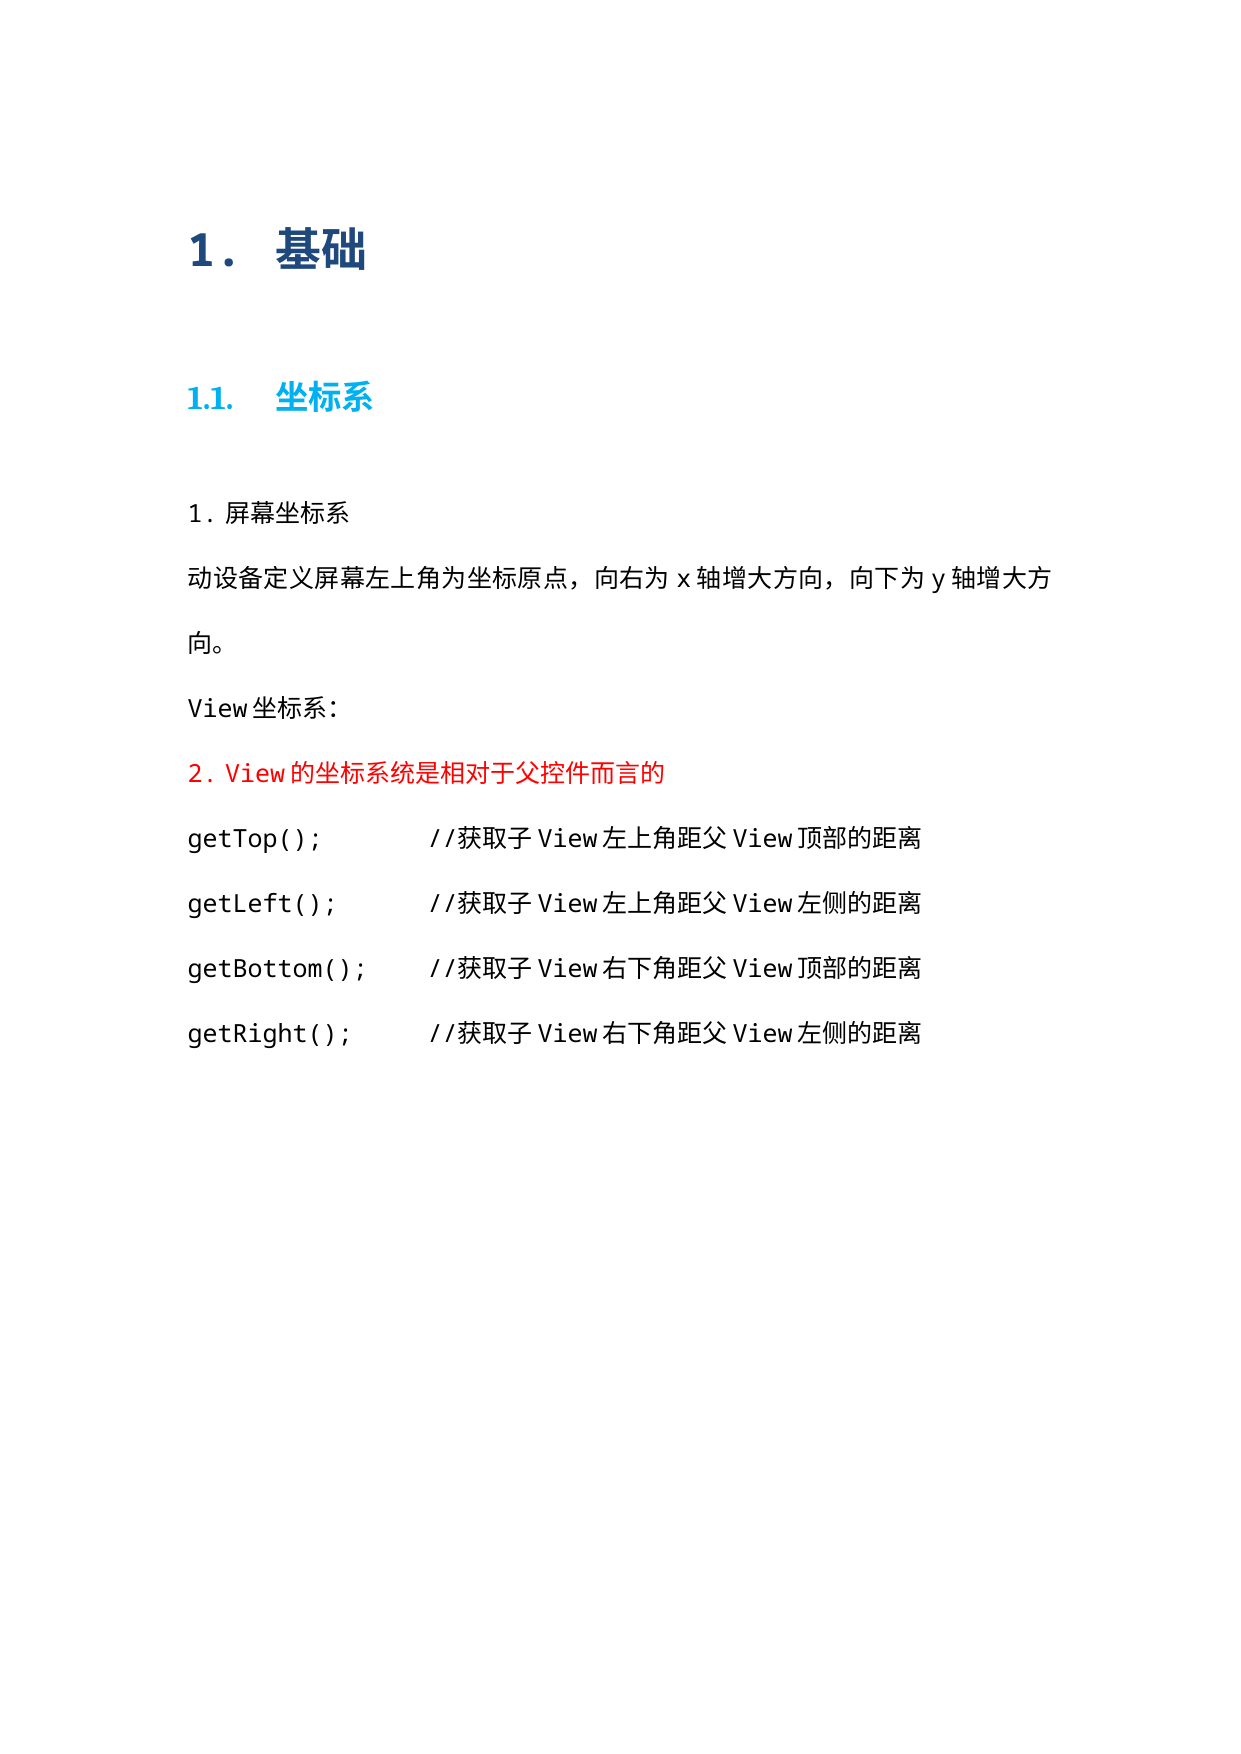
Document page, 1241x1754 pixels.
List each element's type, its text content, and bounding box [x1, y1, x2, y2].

text getBottom(); //获取子View右下角距父View顶部的距离 [187, 934, 1053, 999]
list View的坐标系统是相对于父控件而言的 [187, 739, 1053, 804]
text getLeft(); //获取子View左上角距父View左侧的距离 [187, 869, 1053, 934]
text getRight(); //获取子View右下角距父View左侧的距离 [187, 999, 1053, 1064]
text View坐标系： [187, 674, 1053, 739]
subtitle 坐标系 [187, 362, 1053, 427]
text getTop(); //获取子View左上角距父View顶部的距离 [187, 804, 1053, 869]
list 屏幕坐标系 [187, 479, 1053, 544]
subtitle 基础 [187, 197, 1053, 295]
text 动设备定义屏幕左上角为坐标原点，向右为x轴增大方向，向下为y轴增大方向。 [187, 544, 1053, 674]
